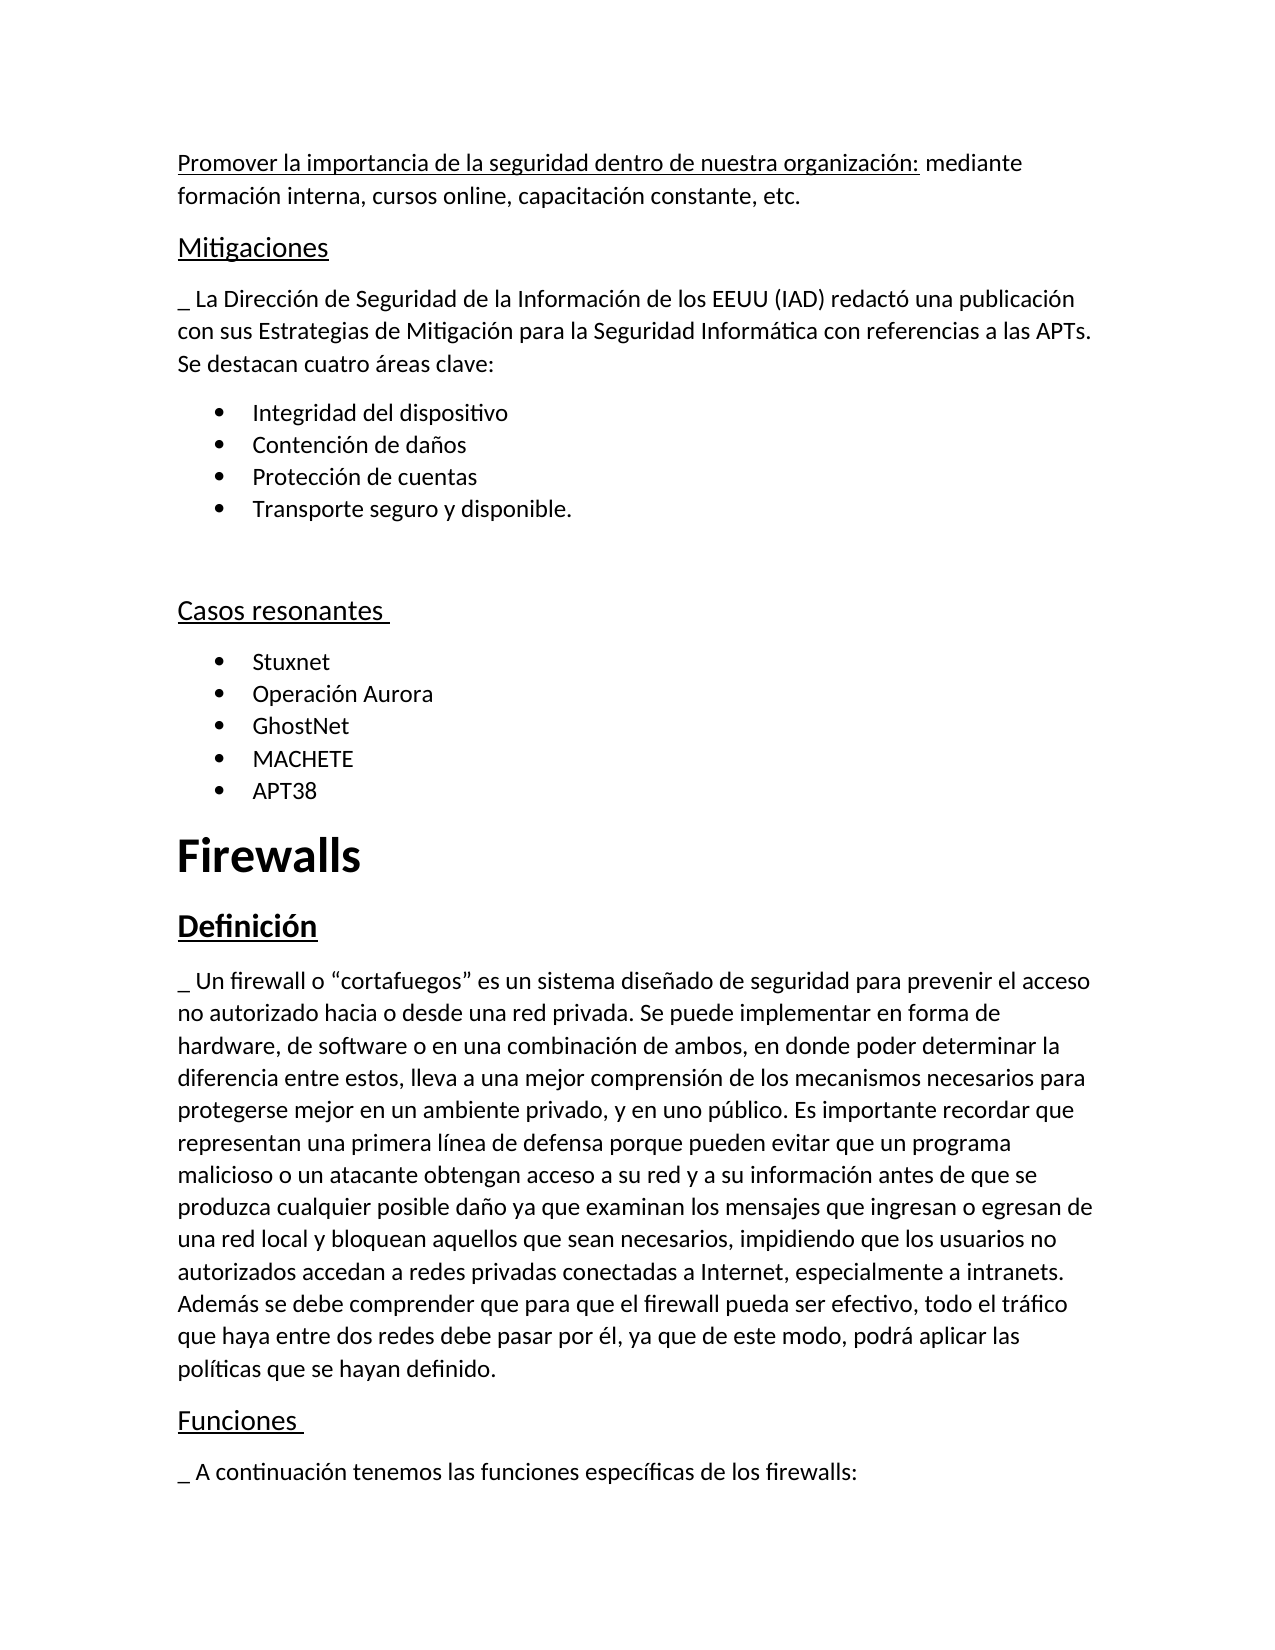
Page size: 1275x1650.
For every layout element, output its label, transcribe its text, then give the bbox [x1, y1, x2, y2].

list APT38 [215, 775, 1098, 806]
list Stuxnet [215, 646, 1098, 676]
text _ Un firewall o “cortafuegos” es un sistema diseñado de seguridad para prevenir el acceso no autorizado hacia o desde una red privada. Se puede implementar en forma de hardware, de software o en una combinación de ambos, en donde poder determinar la diferencia entre estos, lleva a una mejor comprensión de los mecanismos necesarios para protegerse mejor en un ambiente privado, y en uno público. Es importante recordar que representan una primera línea de defensa porque pueden evitar que un programa malicioso o un atacante obtengan acceso a su red y a su información antes de que se produzca cualquier posible daño ya que examinan los mensajes que ingresan o egresan de una red local y bloquean aquellos que sean necesarios, impidiendo que los usuarios no autorizados accedan a redes privadas conectadas a Internet, especialmente a intranets. Además se debe comprender que para que el firewall pueda ser efectivo, todo el tráfico que haya entre dos redes debe pasar por él, ya que de este modo, podrá aplicar las políticas que se hayan definido. [177, 965, 1098, 1383]
text Promover la importancia de la seguridad dentro de nuestra organización: mediante formación interna, cursos online, capacitación constante, etc. [177, 148, 1098, 210]
text Mitigaciones [177, 229, 1098, 264]
list MACHETE [215, 743, 1098, 773]
list Transporte seguro y disponible. [215, 494, 1098, 524]
text Firewalls [177, 824, 1098, 885]
text Funciones [177, 1402, 1098, 1437]
text Casos resonantes [177, 592, 1098, 627]
list Contención de daños [215, 429, 1098, 459]
list GhostNet [215, 711, 1098, 741]
list Integridad del dispositivo [215, 397, 1098, 427]
list Operación Aurora [215, 678, 1098, 709]
text Definición [177, 905, 1098, 946]
text _ A continuación tenemos las funciones específicas de los firewalls: [177, 1456, 1098, 1487]
text _ La Dirección de Seguridad de la Información de los EEUU (IAD) redactó una publicación con sus Estrategias de Mitigación para la Seguridad Informática con referencias a las APTs. Se destacan cuatro áreas clave: [177, 283, 1098, 378]
list Protección de cuentas [215, 461, 1098, 492]
